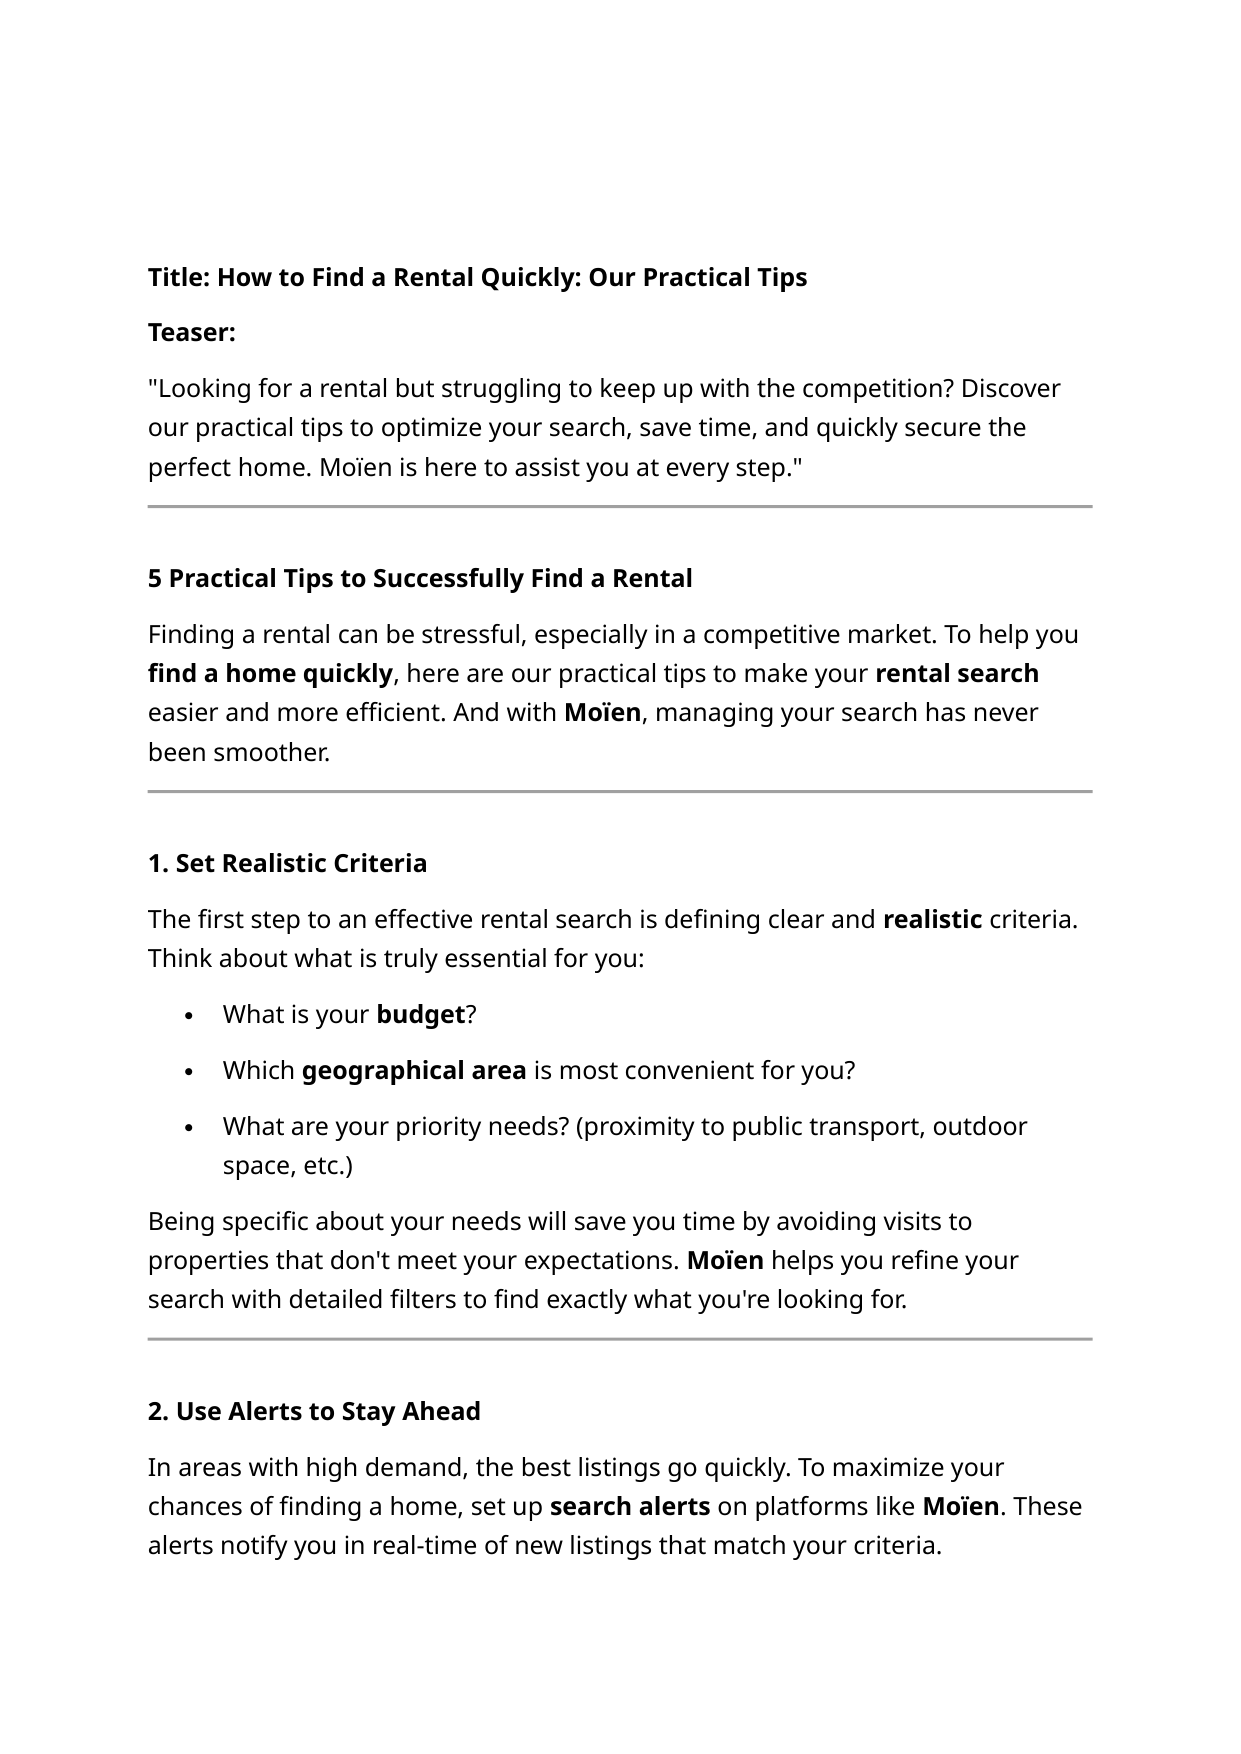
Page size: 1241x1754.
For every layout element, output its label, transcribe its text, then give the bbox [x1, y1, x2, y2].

list What are your priority needs? (proximity to public transport, outdoor space, etc.) [185, 1108, 1093, 1182]
list Which geographical area is most convenient for you? [185, 1053, 1093, 1087]
text In areas with high demand, the best listings go quickly. To maximize your chances of finding a home, set up search alerts on platforms like Moïen. These alerts notify you in real-time of new listings that match your criteria. [148, 1449, 1093, 1562]
text Title: How to Find a Rental Quickly: Our Practical Tips [148, 259, 1093, 293]
text "Looking for a rental but struggling to keep up with the competition? Discover our practical tips to optimize your search, save time, and quickly secure the perfect home. Moïen is here to assist you at every step." [148, 371, 1093, 483]
text Finding a rental can be stressful, especially in a competitive market. To help you find a home quickly, here are our practical tips to make your rental search easier and more efficient. And with Moïen, managing your search has never been smoother. [148, 617, 1093, 768]
text Being specific about your needs will save you time by avoiding visits to properties that don't meet your expectations. Moïen helps you refine your search with detailed filters to find exactly what you're looking for. [148, 1203, 1093, 1316]
text 5 Practical Tips to Successfully Find a Rental [148, 561, 1093, 595]
text The first step to an effective rental search is defining clear and realistic criteria. Think about what is truly essential for you: [148, 902, 1093, 975]
text Teaser: [148, 315, 1093, 349]
text 1. Set Realistic Criteria [148, 846, 1093, 880]
text 2. Use Alerts to Stay Ahead [148, 1393, 1093, 1427]
list What is your budget? [185, 997, 1093, 1031]
